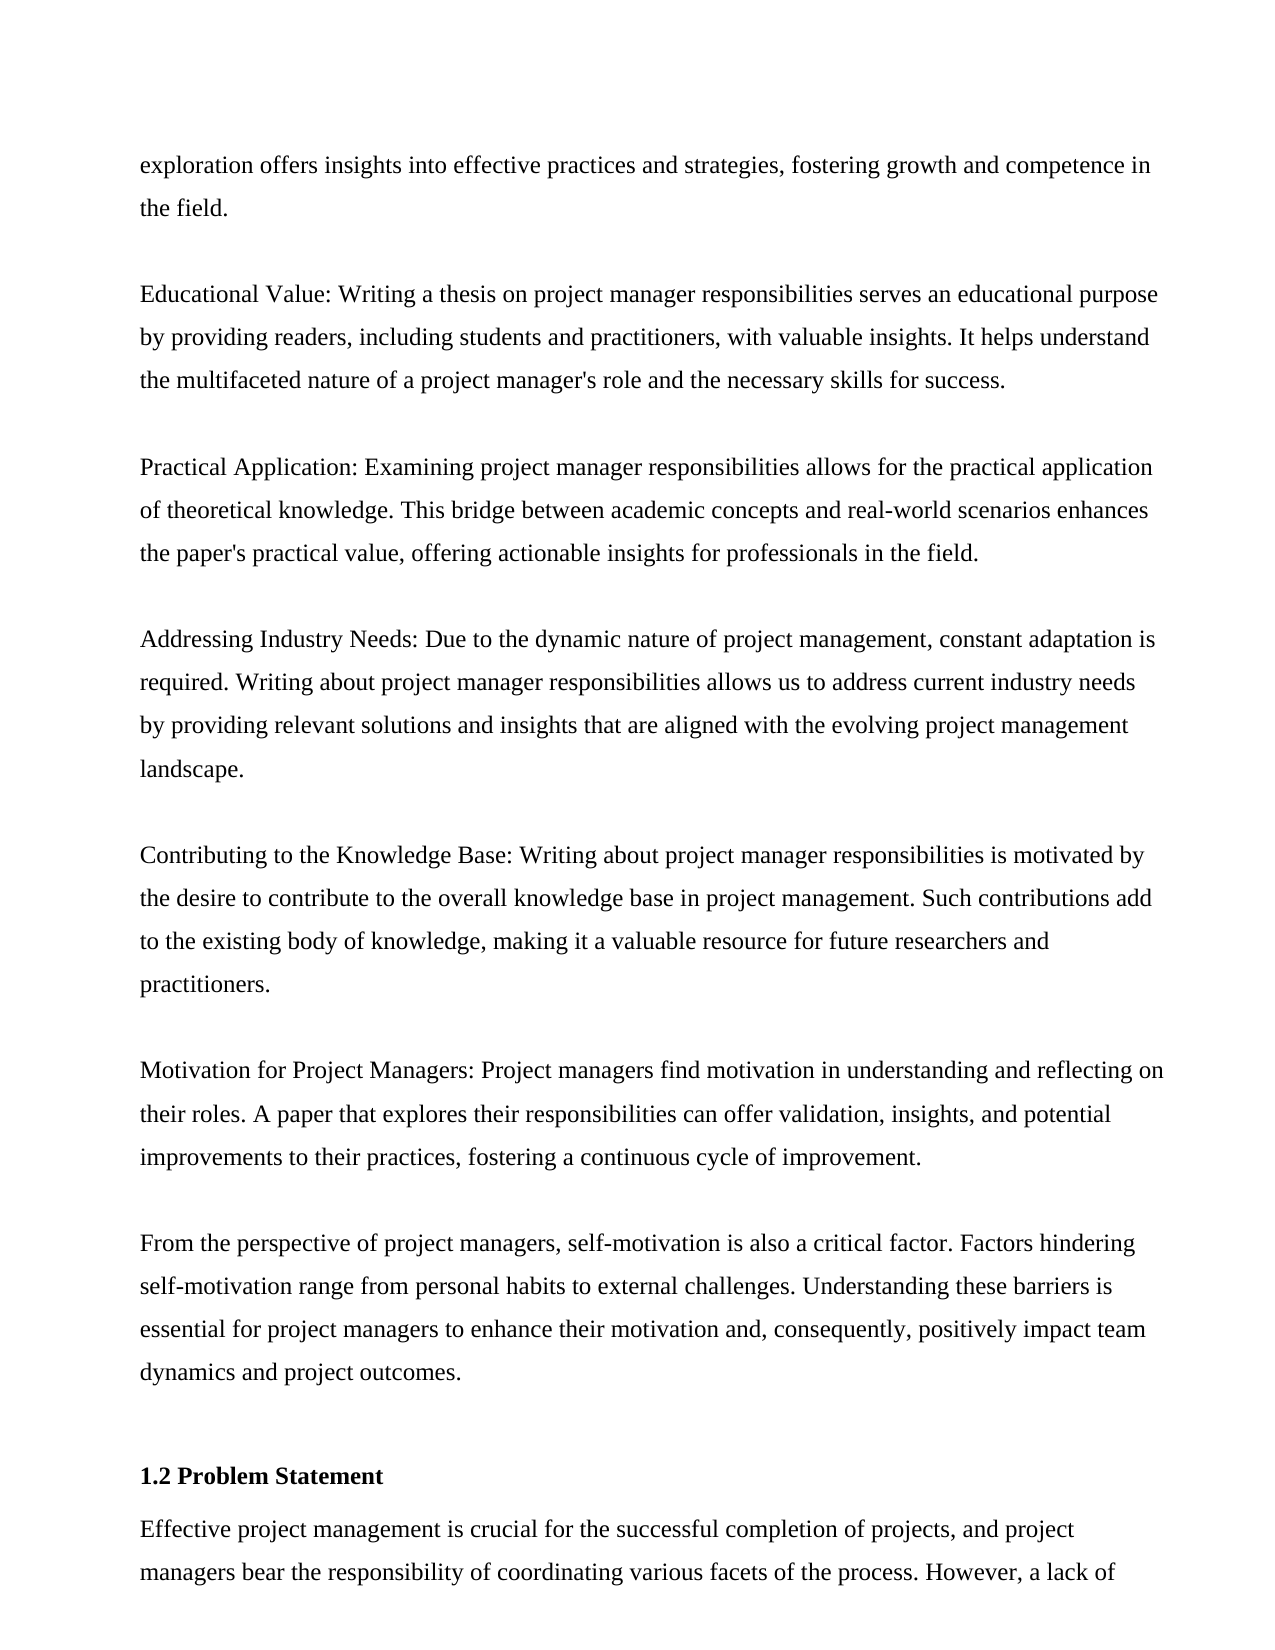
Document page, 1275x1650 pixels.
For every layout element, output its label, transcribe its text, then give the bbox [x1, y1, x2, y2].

text Contributing to the Knowledge Base: Writing about project manager responsibilities is motivated by the desire to contribute to the overall knowledge base in project management. Such contributions add to the existing body of knowledge, making it a valuable resource for future researchers and practitioners. [139, 840, 1167, 998]
text Practical Application: Examining project manager responsibilities allows for the practical application of theoretical knowledge. This bridge between academic concepts and real-world scenarios enhances the paper's practical value, offering actionable insights for professionals in the field. [139, 452, 1167, 567]
text 1.2 Problem Statement [139, 1461, 1167, 1490]
text Educational Value: Writing a thesis on project manager responsibilities serves an educational purpose by providing readers, including students and practitioners, with valuable insights. It helps understand the multifaceted nature of a project manager's role and the necessary skills for success. [139, 279, 1167, 394]
text Motivation for Project Managers: Project managers find motivation in understanding and reflecting on their roles. A paper that explores their responsibilities can offer validation, insights, and potential improvements to their practices, fostering a continuous cycle of improvement. [139, 1056, 1167, 1171]
text Addressing Industry Needs: Due to the dynamic nature of project management, constant adaptation is required. Writing about project manager responsibilities allows us to address current industry needs by providing relevant solutions and insights that are aligned with the evolving project management landscape. [139, 624, 1167, 782]
text From the perspective of project managers, self-motivation is also a critical factor. Factors hindering self-motivation range from personal habits to external challenges. Understanding these barriers is essential for project managers to enhance their motivation and, consequently, positively impact team dynamics and project outcomes. [139, 1228, 1167, 1386]
